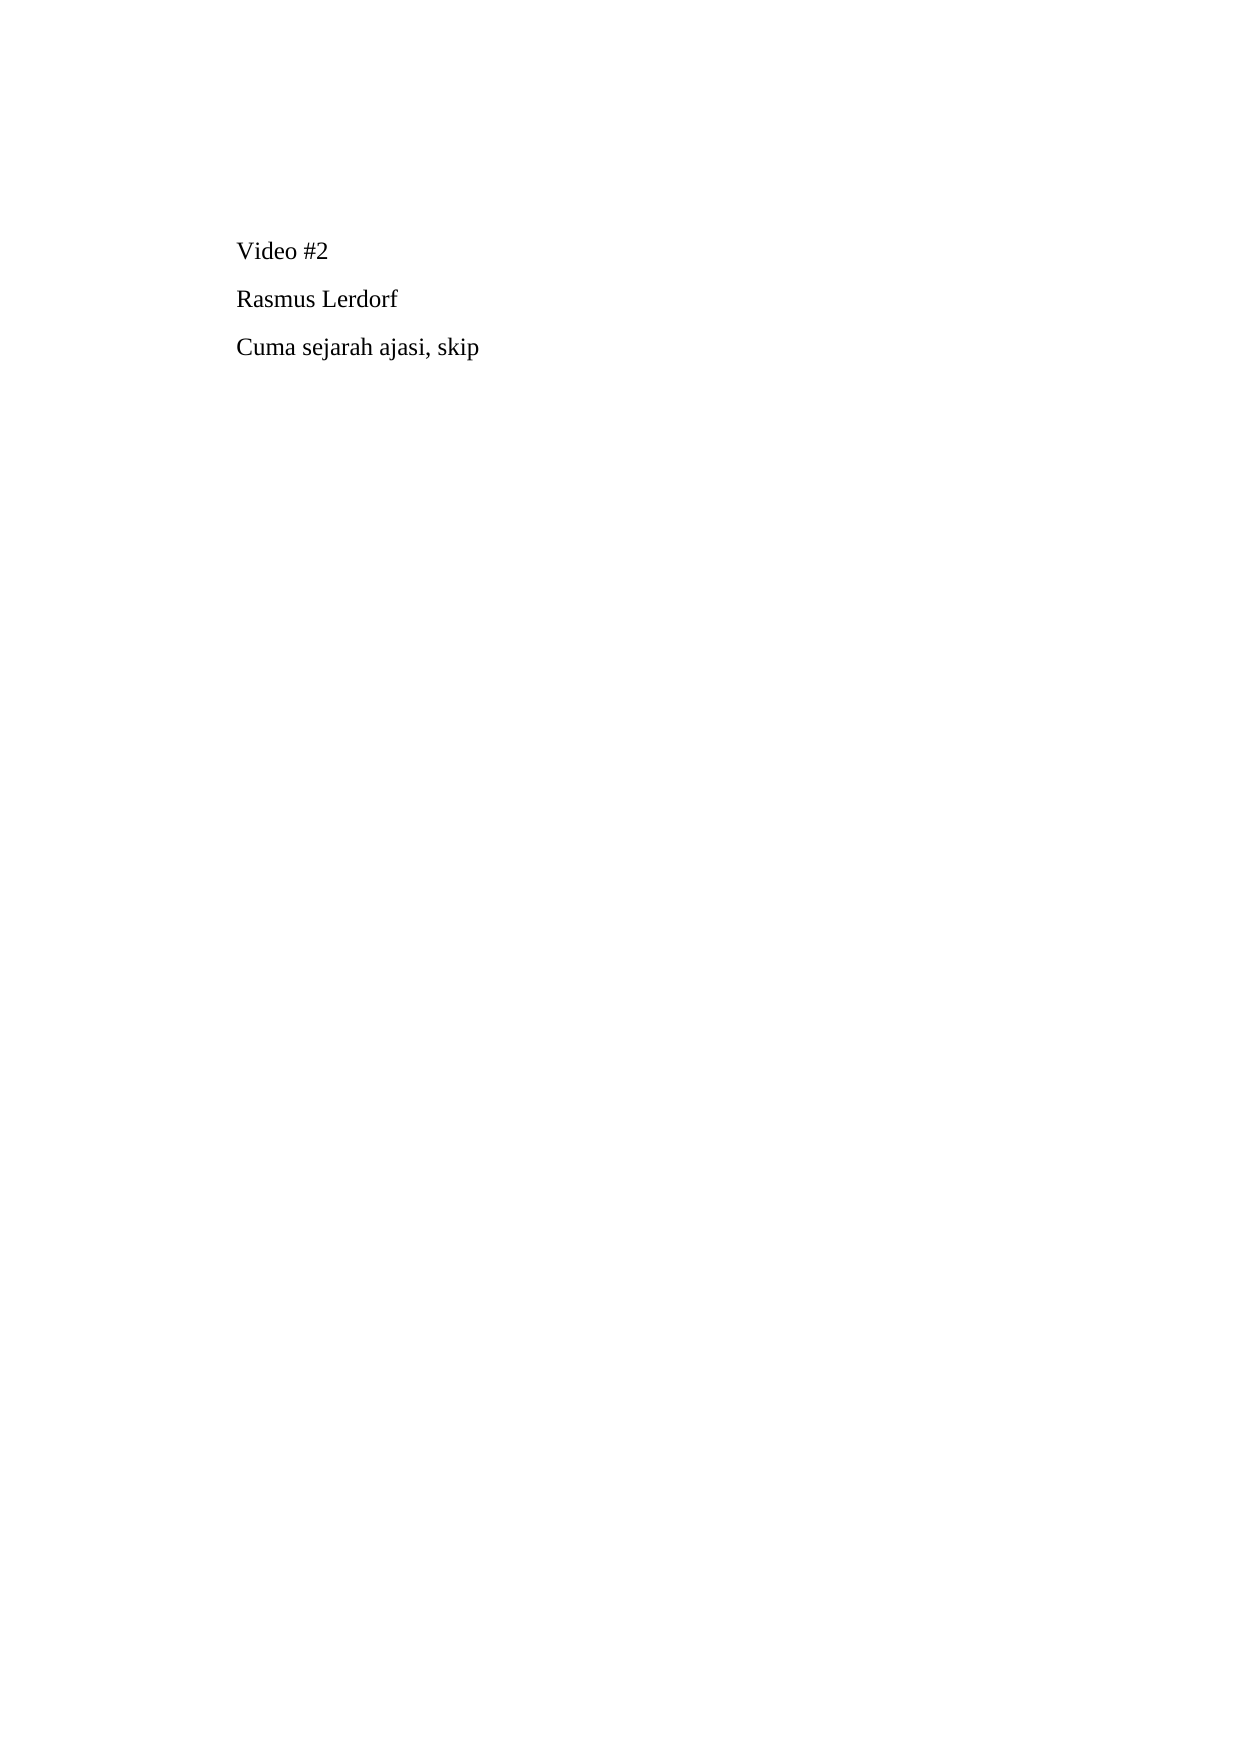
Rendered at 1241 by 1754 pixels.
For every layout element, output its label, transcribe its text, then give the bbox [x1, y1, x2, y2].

text Cuma sejarah ajasi, skip [236, 332, 1063, 360]
text Rasmus Lerdorf [236, 284, 1063, 313]
text Video #2 [236, 236, 1063, 265]
